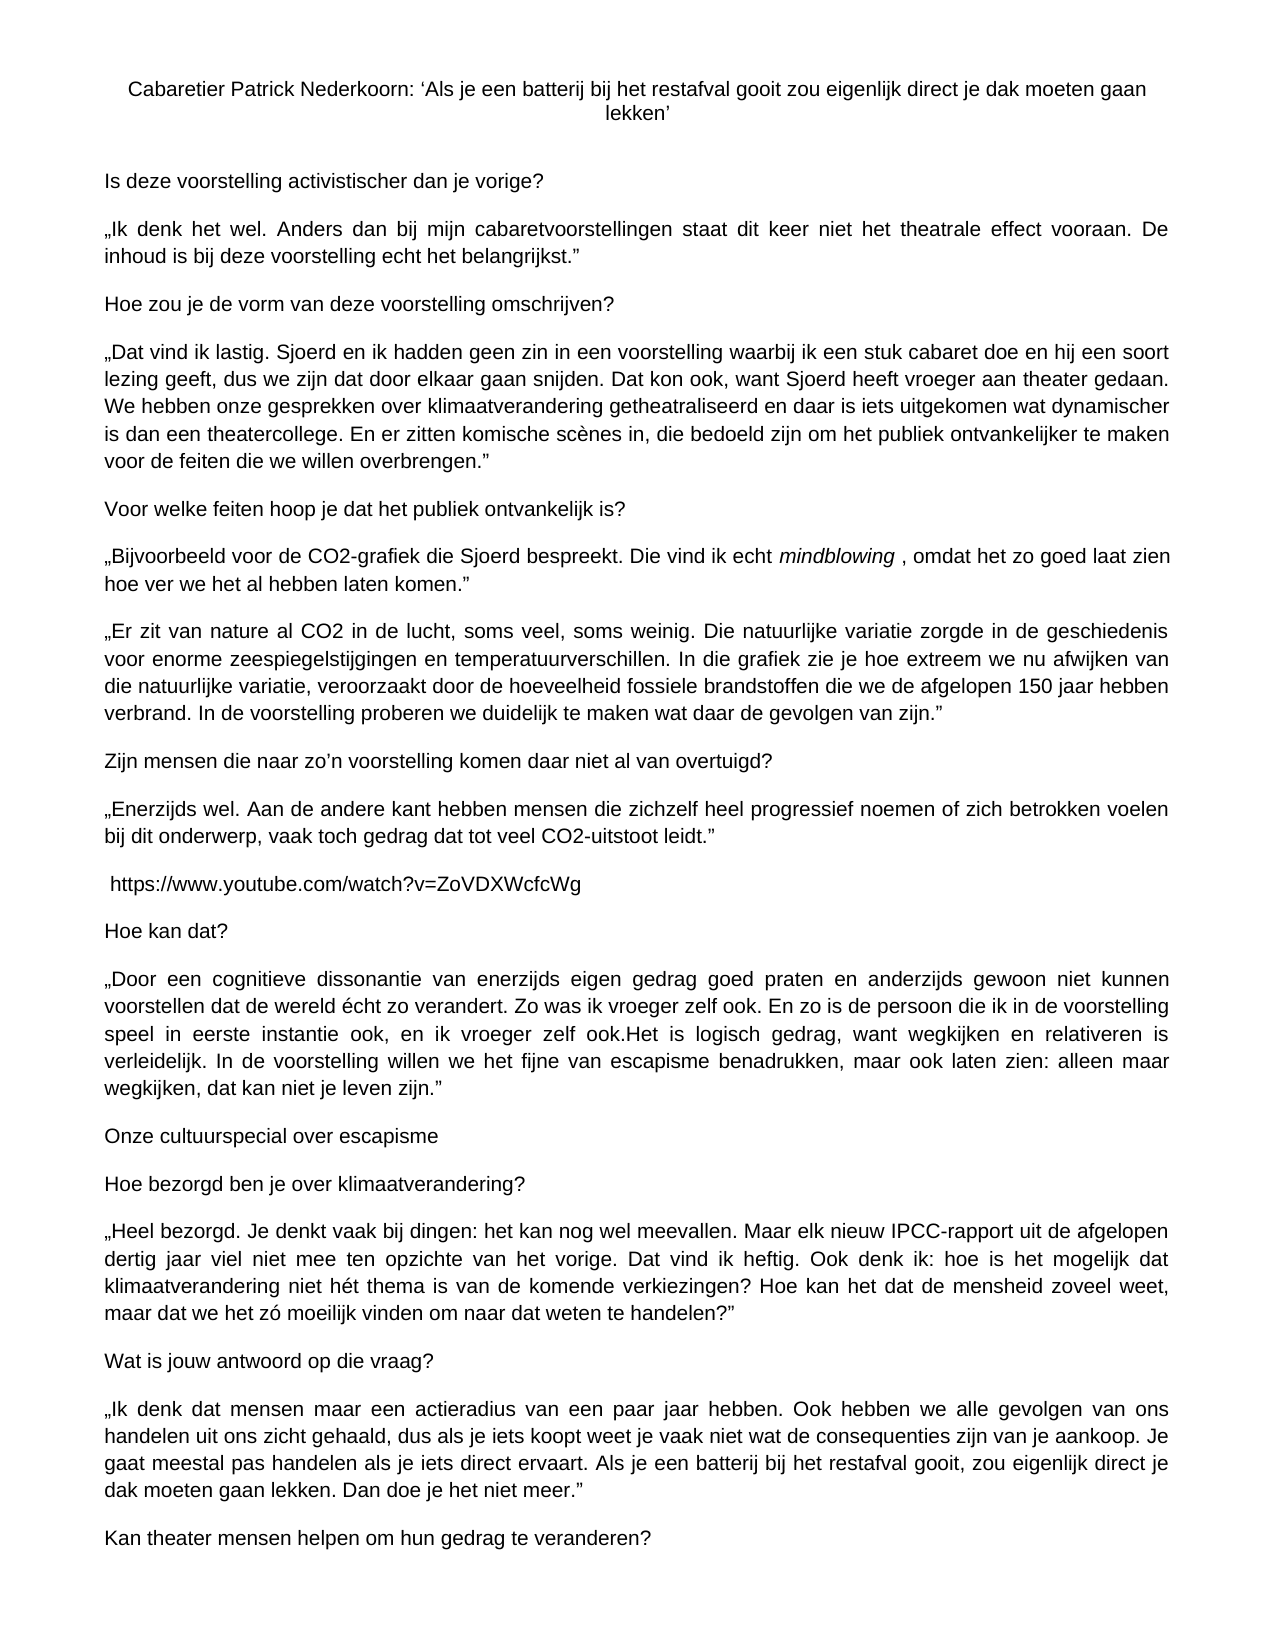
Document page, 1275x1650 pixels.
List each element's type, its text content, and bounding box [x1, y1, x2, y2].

text „Dat vind ik lastig. Sjoerd en ik hadden geen zin in een voorstelling waarbij ik een stuk cabaret doe en hij een soort lezing geeft, dus we zijn dat door elkaar gaan snijden. Dat kon ook, want Sjoerd heeft vroeger aan theater gedaan. We hebben onze gesprekken over klimaatverandering getheatraliseerd en daar is iets uitgekomen wat dynamischer is dan een theatercollege. En er zitten komische scènes in, die bedoeld zijn om het publiek ontvankelijker te maken voor de feiten die we willen overbrengen.” [104, 337, 1171, 472]
text Is deze voorstelling activistischer dan je vorige? [104, 166, 1171, 193]
text Onze cultuurspecial over escapisme [104, 1120, 1171, 1147]
text https://www.youtube.com/watch?v=ZoVDXWcfcWg [104, 868, 1171, 895]
text „Door een cognitieve dissonantie van enerzijds eigen gedrag goed praten en anderzijds gewoon niet kunnen voorstellen dat de wereld écht zo verandert. Zo was ik vroeger zelf ook. En zo is de persoon die ik in de voorstelling speel in eerste instantie ook, en ik vroeger zelf ook.Het is logisch gedrag, want wegkijken en relativeren is verleidelijk. In de voorstelling willen we het fijne van escapisme benadrukken, maar ook laten zien: alleen maar wegkijken, dat kan niet je leven zijn.” [104, 964, 1171, 1099]
text Hoe zou je de vorm van deze voorstelling omschrijven? [104, 289, 1171, 316]
text „Ik denk dat mensen maar een actieradius van een paar jaar hebben. Ook hebben we alle gevolgen van ons handelen uit ons zicht gehaald, dus als je iets koopt weet je vaak niet wat de consequenties zijn van je aankoop. Je gaat meestal pas handelen als je iets direct ervaart. Als je een batterij bij het restafval gooit, zou eigenlijk direct je dak moeten gaan lekken. Dan doe je het niet meer.” [104, 1393, 1171, 1502]
text Kan theater mensen helpen om hun gedrag te veranderen? [104, 1522, 1171, 1549]
text Hoe kan dat? [104, 916, 1171, 943]
text Wat is jouw antwoord op die vraag? [104, 1345, 1171, 1372]
text Hoe bezorgd ben je over klimaatverandering? [104, 1168, 1171, 1195]
text „Bijvoorbeeld voor de CO2-grafiek die Sjoerd bespreekt. Die vind ik echt mindblowing , omdat het zo goed laat zien hoe ver we het al hebben laten komen.” [104, 541, 1171, 595]
text „Heel bezorgd. Je denkt vaak bij dingen: het kan nog wel meevallen. Maar elk nieuw IPCC-rapport uit de afgelopen dertig jaar viel niet mee ten opzichte van het vorige. Dat vind ik heftig. Ook denk ik: hoe is het mogelijk dat klimaatverandering niet hét thema is van de komende verkiezingen? Hoe kan het dat de mensheid zoveel weet, maar dat we het zó moeilijk vinden om naar dat weten te handelen?” [104, 1216, 1171, 1324]
text Voor welke feiten hoop je dat het publiek ontvankelijk is? [104, 493, 1171, 520]
text „Enerzijds wel. Aan de andere kant hebben mensen die zichzelf heel progressief noemen of zich betrokken voelen bij dit onderwerp, vaak toch gedrag dat tot veel CO2-uitstoot leidt.” [104, 793, 1171, 847]
text Zijn mensen die naar zo’n voorstelling komen daar niet al van overtuigd? [104, 745, 1171, 772]
text „Er zit van nature al CO2 in de lucht, soms veel, soms weinig. Die natuurlijke variatie zorgde in de geschiedenis voor enorme zeespiegelstijgingen en temperatuurverschillen. In die grafiek zie je hoe extreem we nu afwijken van die natuurlijke variatie, veroorzaakt door de hoeveelheid fossiele brandstoffen die we de afgelopen 150 jaar hebben verbrand. In de voorstelling proberen we duidelijk te maken wat daar de gevolgen van zijn.” [104, 616, 1171, 724]
text „Ik denk het wel. Anders dan bij mijn cabaretvoorstellingen staat dit keer niet het theatrale effect vooraan. De inhoud is bij deze voorstelling echt het belangrijkst.” [104, 214, 1171, 268]
